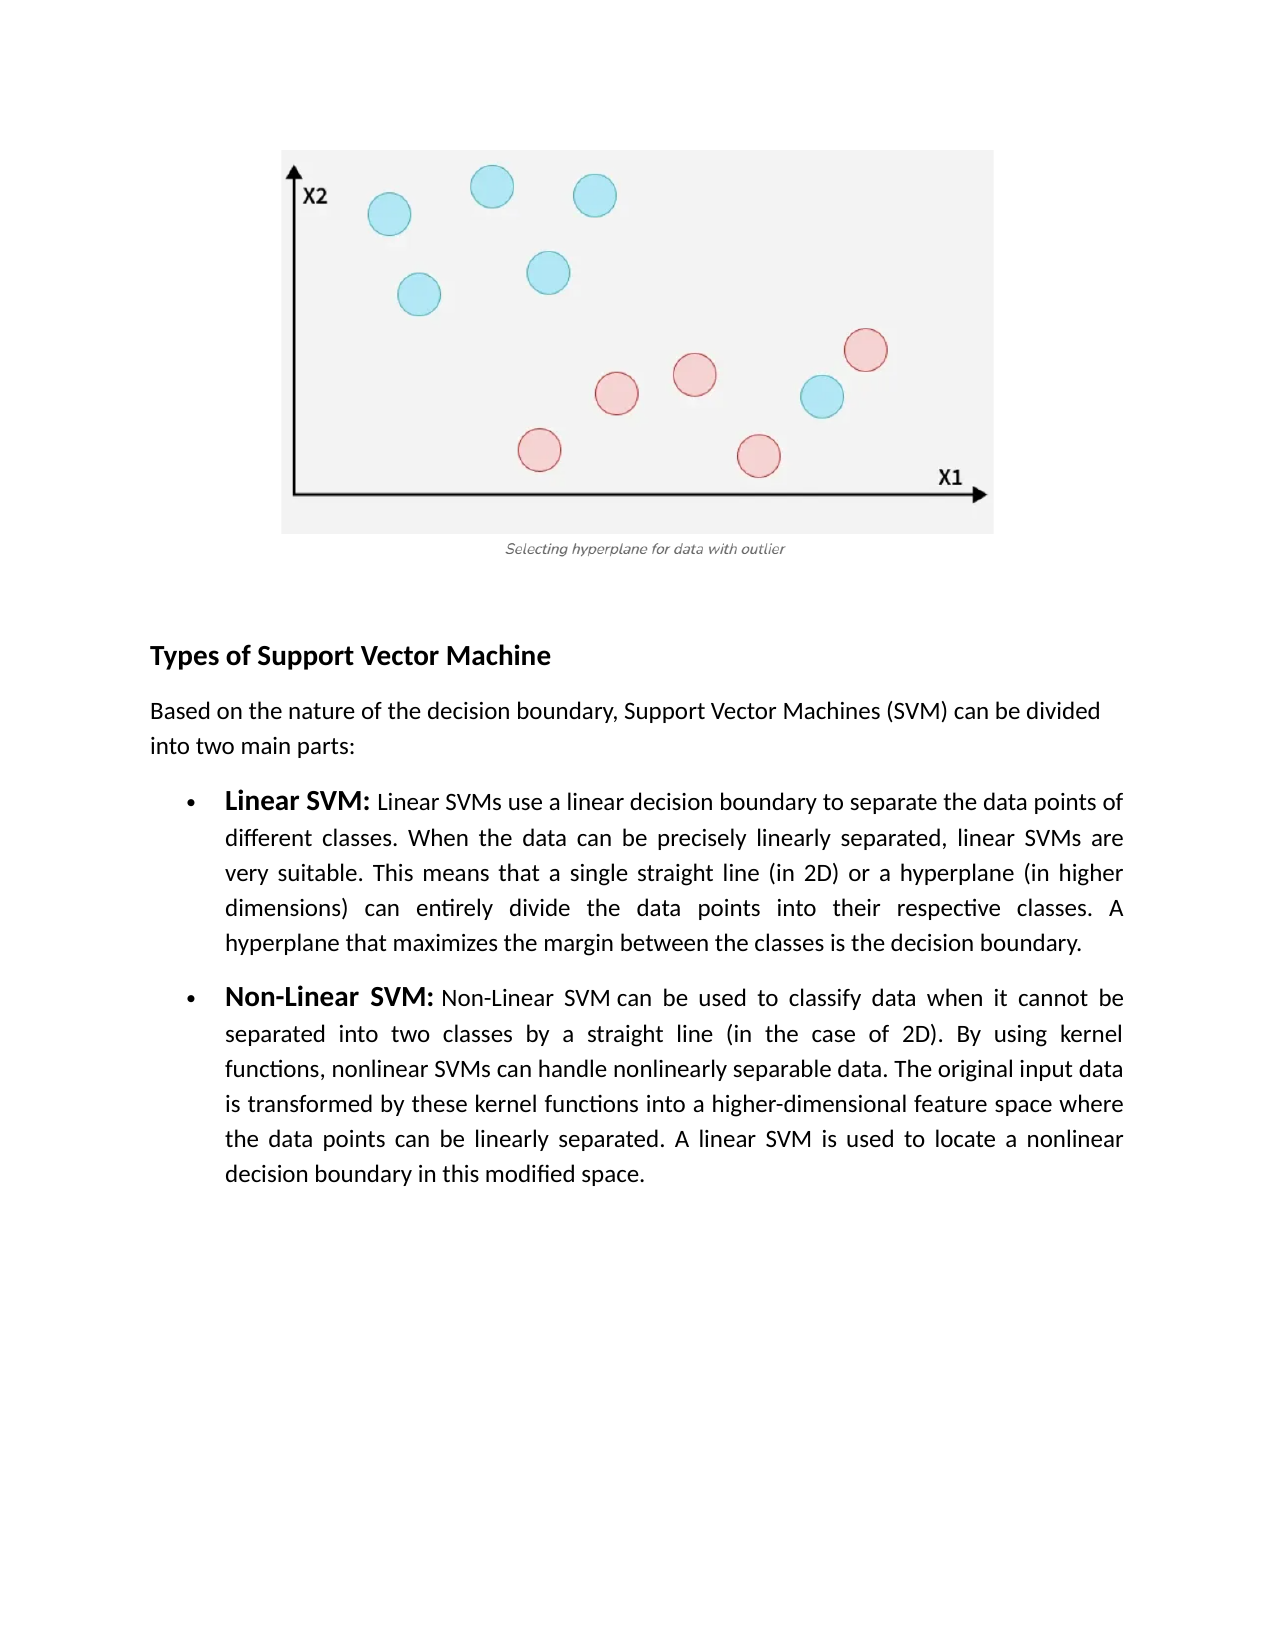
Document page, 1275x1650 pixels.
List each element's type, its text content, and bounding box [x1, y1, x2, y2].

text Based on the nature of the decision boundary, Support Vector Machines (SVM) can be divided into two main parts: [150, 695, 1125, 760]
list Linear SVM: Linear SVMs use a linear decision boundary to separate the data points of different classes. When the data can be precisely linearly separated, linear SVMs are very suitable. This means that a single straight line (in 2D) or a hyperplane (in higher dimensions) can entirely divide the data points into their respective classes. A hyperplane that maximizes the margin between the classes is the decision boundary. [187, 782, 1125, 957]
text Types of Support Vector Machine [150, 637, 1125, 673]
list Non-Linear SVM: Non-Linear SVM can be used to classify data when it cannot be separated into two classes by a straight line (in the case of 2D). By using kernel functions, nonlinear SVMs can handle nonlinearly separable data. The original input data is transformed by these kernel functions into a higher-dimensional feature space where the data points can be linearly separated. A linear SVM is used to locate a nonlinear decision boundary in this modified space. [187, 978, 1125, 1189]
picture [281, 150, 994, 559]
